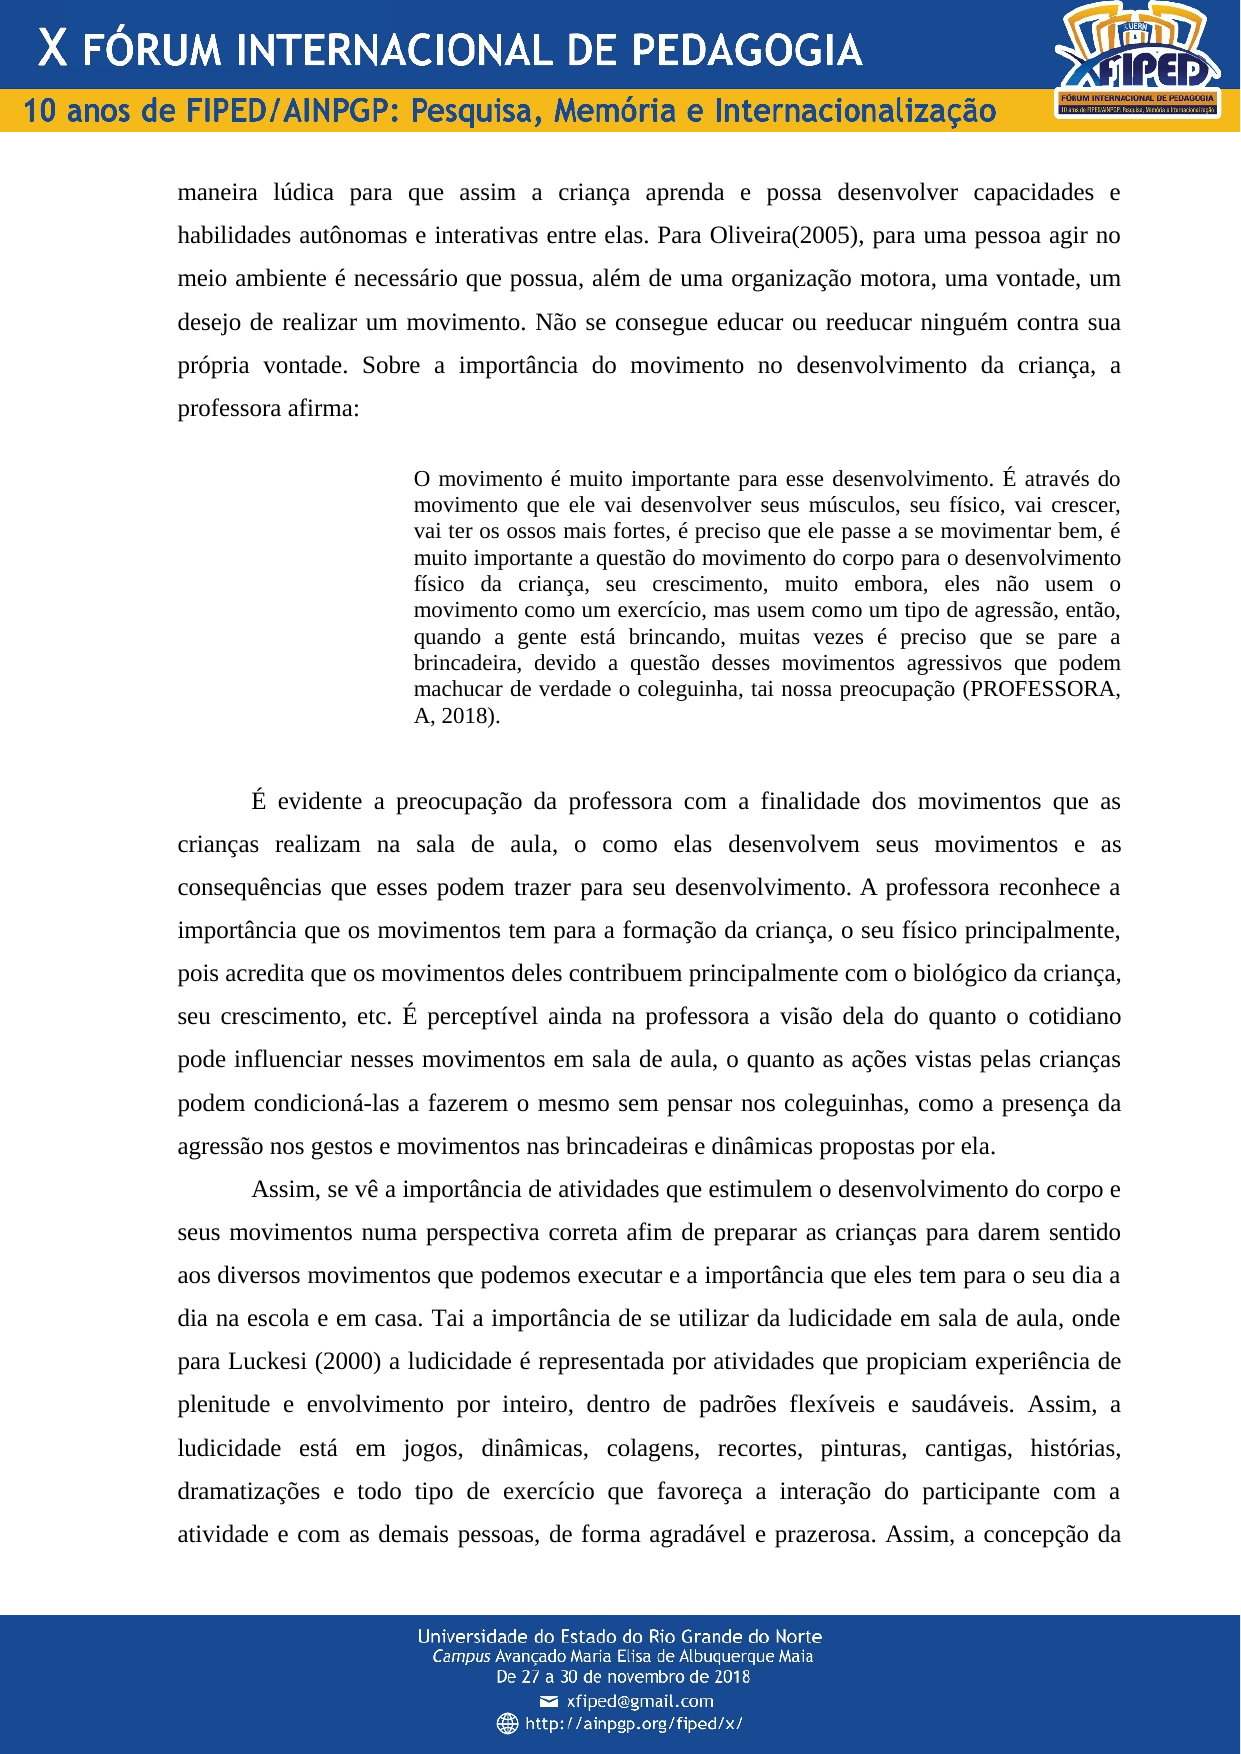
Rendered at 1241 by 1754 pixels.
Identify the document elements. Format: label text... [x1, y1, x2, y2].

picture [0, 1615, 1241, 1754]
text O movimento é muito importante para esse desenvolvimento. É através do movimento que ele vai desenvolver seus músculos, seu físico, vai crescer, vai ter os ossos mais fortes, é preciso que ele passe a se movimentar bem, é muito importante a questão do movimento do corpo para o desenvolvimento físico da criança, seu crescimento, muito embora, eles não usem o movimento como um exercício, mas usem como um tipo de agressão, então, quando a gente está brincando, muitas vezes é preciso que se pare a brincadeira, devido a questão desses movimentos agressivos que podem machucar de verdade o coleguinha, tai nossa preocupação (PROFESSORA, A, 2018). [413, 465, 1122, 728]
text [177, 1174, 1122, 1548]
picture [0, 0, 1241, 132]
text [177, 177, 1122, 422]
text É evidente a preocupação da professora com a finalidade dos movimentos que as crianças realizam na sala de aula, o como elas desenvolvem seus movimentos e as consequências que esses podem trazer para seu desenvolvimento. A professora reconhece a importância que os movimentos tem para a formação da criança, o seu físico principalmente, pois acredita que os movimentos deles contribuem principalmente com o biológico da criança, seu crescimento, etc. É perceptível ainda na professora a visão dela do quanto o cotidiano pode influenciar nesses movimentos em sala de aula, o quanto as ações vistas pelas crianças podem condicioná-las a fazerem o mesmo sem pensar nos coleguinhas, como a presença da agressão nos gestos e movimentos nas brincadeiras e dinâmicas propostas por ela. [177, 786, 1122, 1159]
